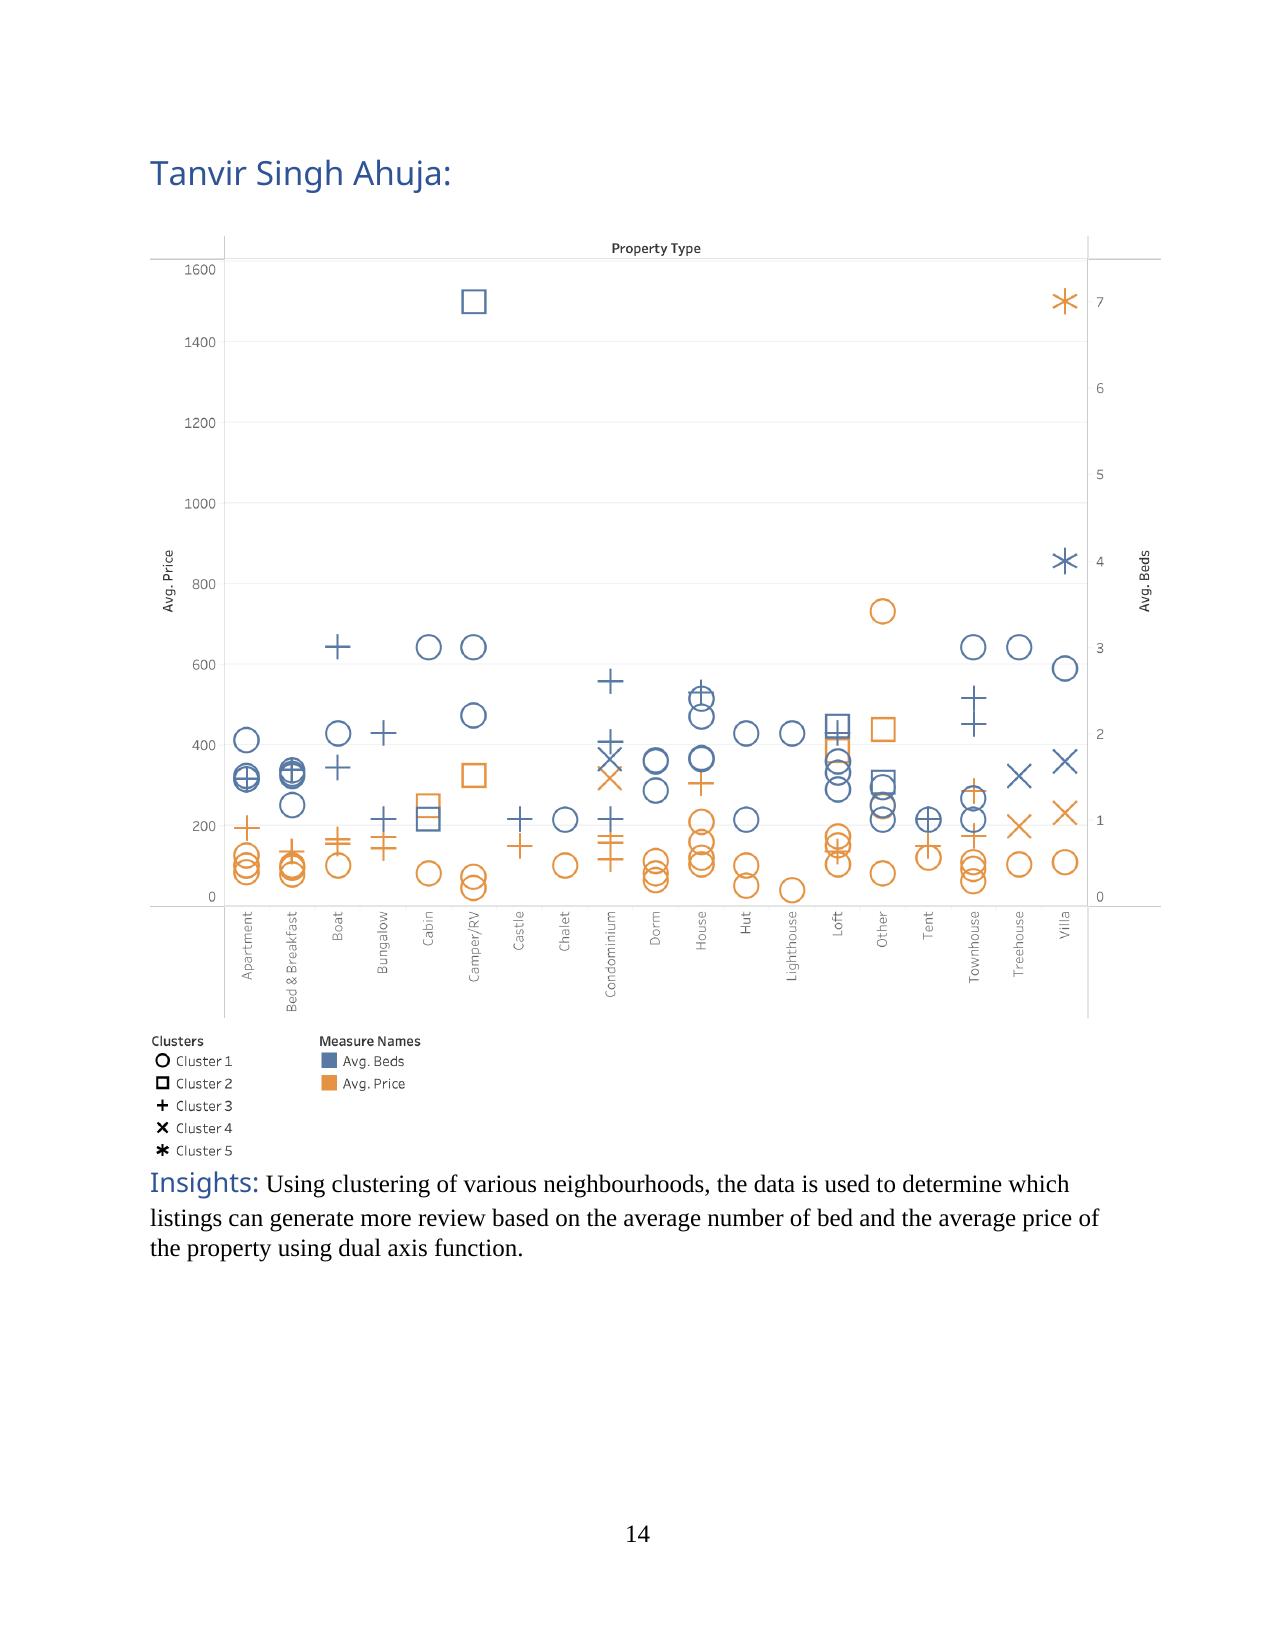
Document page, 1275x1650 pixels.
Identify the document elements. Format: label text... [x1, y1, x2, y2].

picture [150, 236, 1162, 1162]
text Insights: Using clustering of various neighbourhoods, the data is used to determine which listings can generate more review based on the average number of bed and the average price of the property using dual axis function. [150, 1162, 1125, 1262]
subtitle Tanvir Singh Ahuja: [150, 150, 1125, 195]
